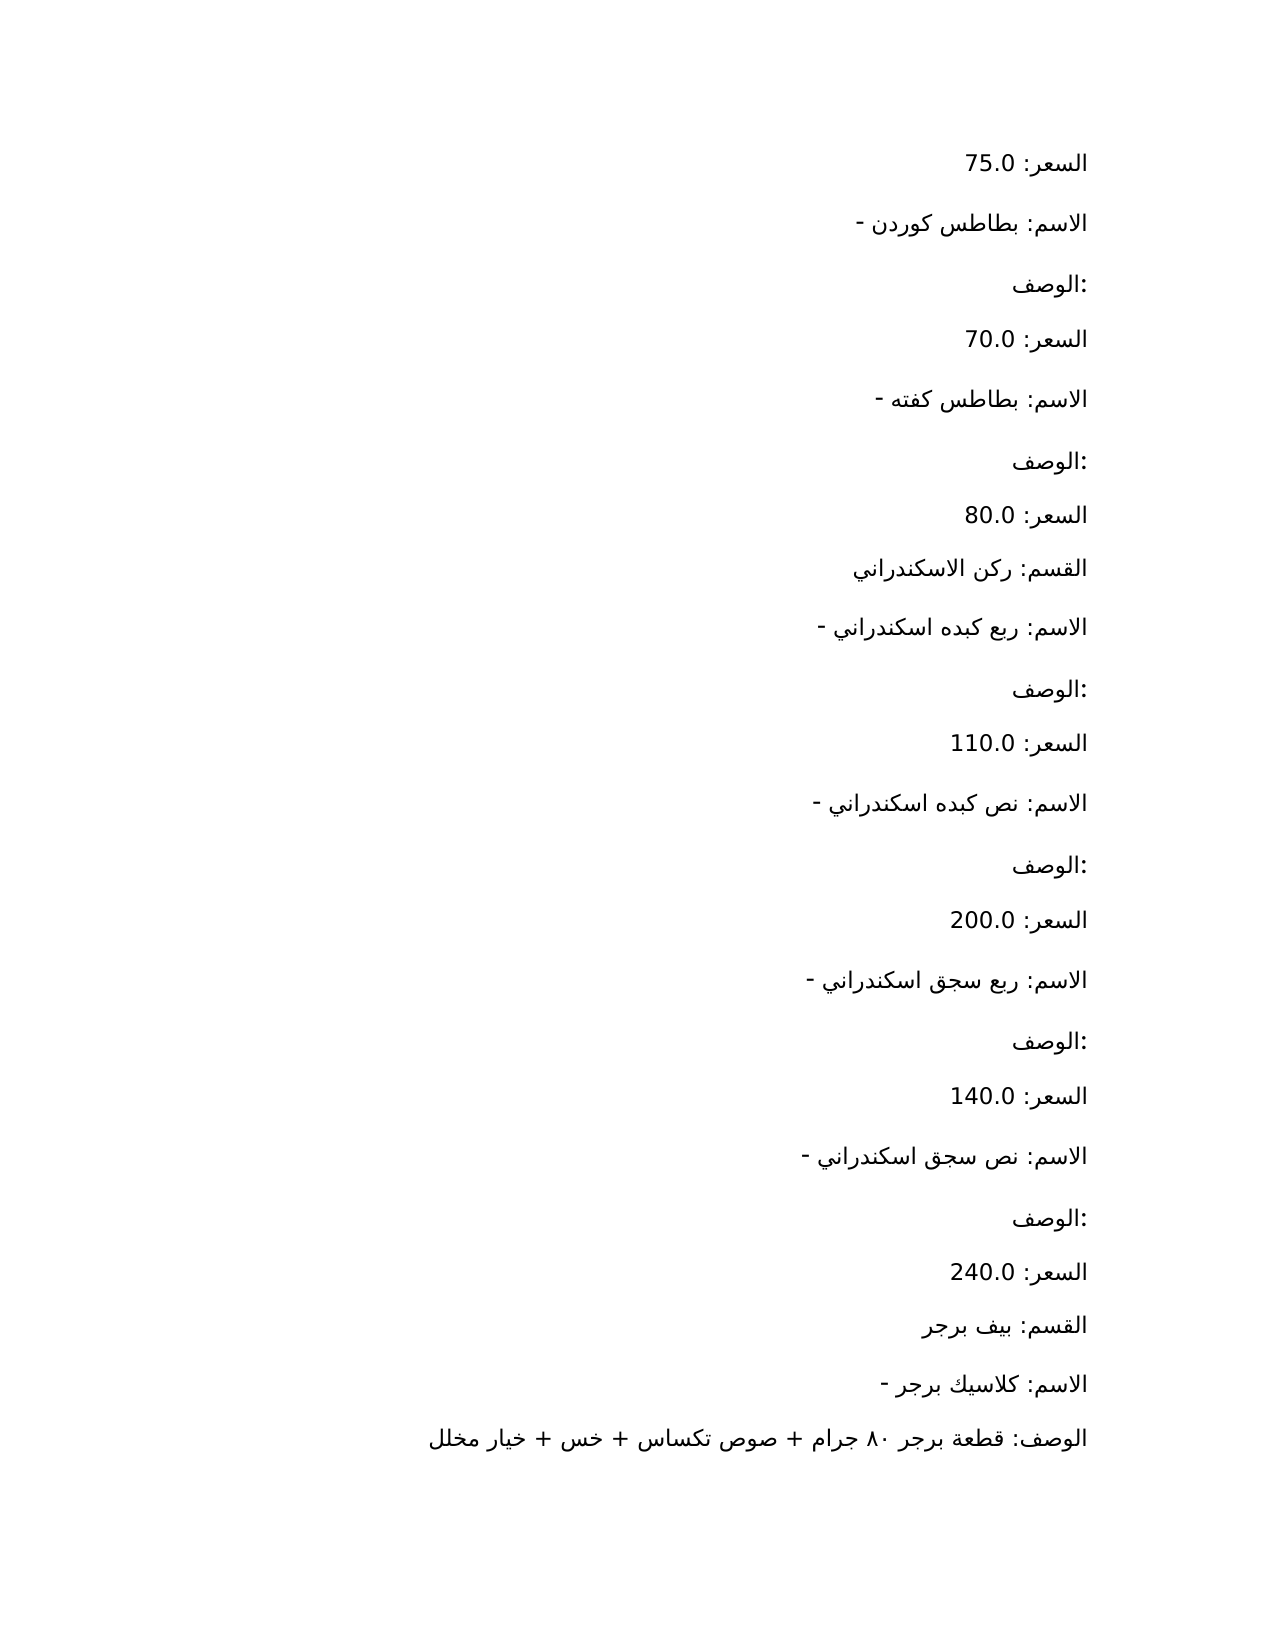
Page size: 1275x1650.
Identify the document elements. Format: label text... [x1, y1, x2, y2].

text - الاسم: نص كبده اسكندراني [187, 783, 1087, 819]
text الوصف: [187, 845, 1087, 881]
text - الاسم: كلاسيك برجر [187, 1364, 1087, 1399]
text - الاسم: بطاطس كفته [187, 379, 1087, 415]
text الوصف: [187, 441, 1087, 477]
text الوصف: [187, 264, 1087, 300]
text - الاسم: بطاطس كوردن [187, 203, 1087, 238]
text - الاسم: ربع سجق اسكندراني [187, 960, 1087, 995]
text - الاسم: نص سجق اسكندراني [187, 1136, 1087, 1172]
text السعر: 80.0 [187, 503, 1087, 529]
text القسم: ركن الاسكندراني [187, 556, 1087, 582]
text القسم: بيف برجر [187, 1312, 1087, 1339]
text الوصف: [187, 1198, 1087, 1233]
text السعر: 75.0 [187, 150, 1087, 177]
text الوصف: [187, 669, 1087, 704]
text - الاسم: ربع كبده اسكندراني [187, 607, 1087, 643]
text الوصف: قطعة برجر ٨٠ جرام + صوص تكساس + خس + خيار مخلل [187, 1426, 1087, 1452]
text السعر: 110.0 [187, 731, 1087, 757]
text السعر: 240.0 [187, 1259, 1087, 1286]
text السعر: 70.0 [187, 326, 1087, 353]
text الوصف: [187, 1021, 1087, 1057]
text السعر: 140.0 [187, 1083, 1087, 1110]
text السعر: 200.0 [187, 907, 1087, 933]
